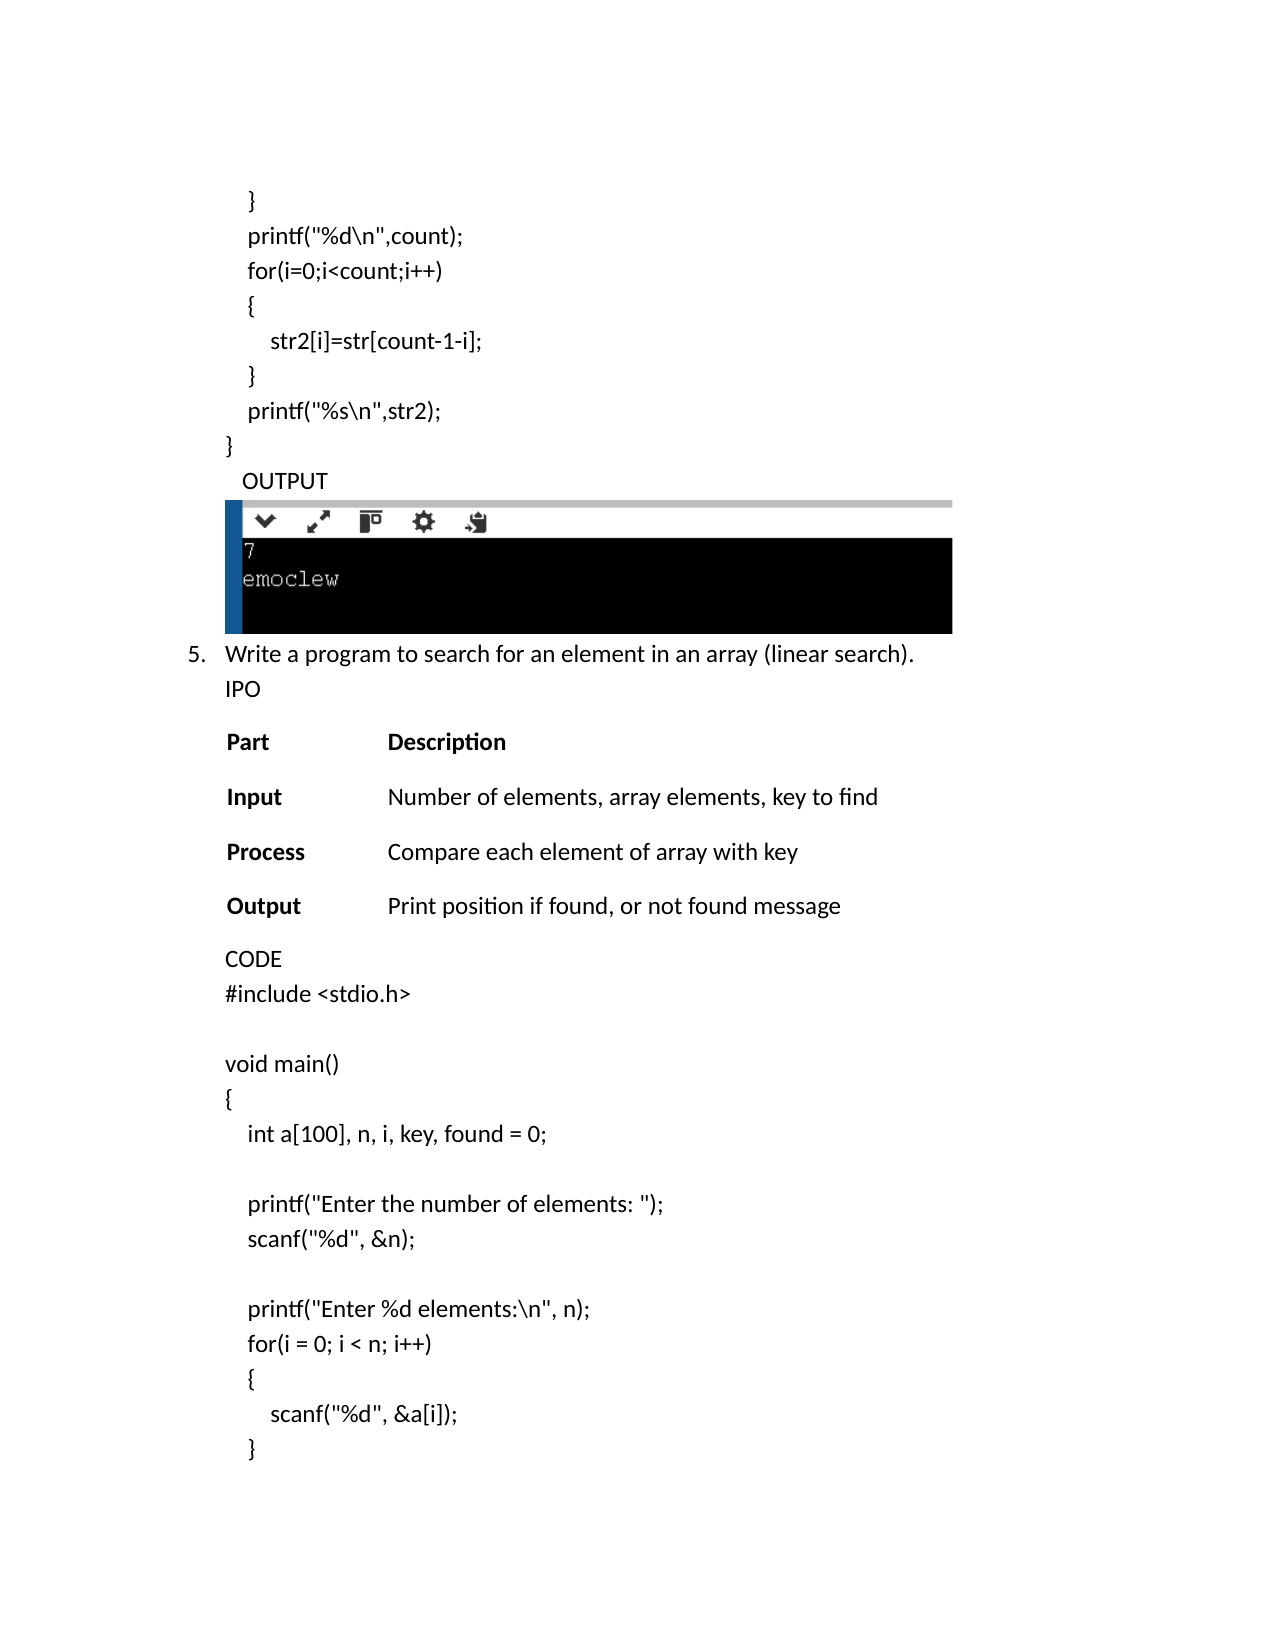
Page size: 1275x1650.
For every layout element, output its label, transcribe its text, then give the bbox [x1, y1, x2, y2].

list scanf("%d", &n); [225, 1223, 1125, 1254]
list printf("Enter %d elements:\n", n); [225, 1293, 1125, 1324]
list } [225, 360, 1125, 391]
list } [225, 185, 1125, 216]
list } [225, 1433, 1125, 1464]
list OUTPUT [225, 465, 1125, 496]
list void main() [225, 1048, 1125, 1079]
table_header Description [311, 725, 885, 779]
table_cell Compare each element of array with key [311, 834, 885, 889]
list for(i=0;i<count;i++) [225, 255, 1125, 286]
list scanf("%d", &a[i]); [225, 1398, 1125, 1429]
list Write a program to search for an element in an array (linear search). [187, 638, 1125, 669]
table_cell Number of elements, array elements, key to find [311, 780, 885, 834]
list for(i = 0; i < n; i++) [225, 1328, 1125, 1359]
list { [225, 1363, 1125, 1394]
list str2[i]=str[count-1-i]; [225, 325, 1125, 356]
list printf("Enter the number of elements: "); [225, 1188, 1125, 1219]
list IPO [225, 673, 1125, 704]
list CODE [225, 943, 1125, 974]
picture [225, 500, 953, 634]
list int a[100], n, i, key, found = 0; [225, 1118, 1125, 1149]
table_cell Process [150, 834, 311, 889]
list printf("%s\n",str2); [225, 395, 1125, 426]
table_cell Input [150, 780, 311, 834]
table_cell Output [150, 889, 311, 943]
list { [225, 1083, 1125, 1114]
list } [225, 430, 1125, 461]
list #include <stdio.h> [225, 978, 1125, 1009]
list printf("%d\n",count); [225, 220, 1125, 251]
table_cell Print position if found, or not found message [311, 889, 885, 943]
list { [225, 290, 1125, 321]
table_header Part [150, 725, 311, 779]
